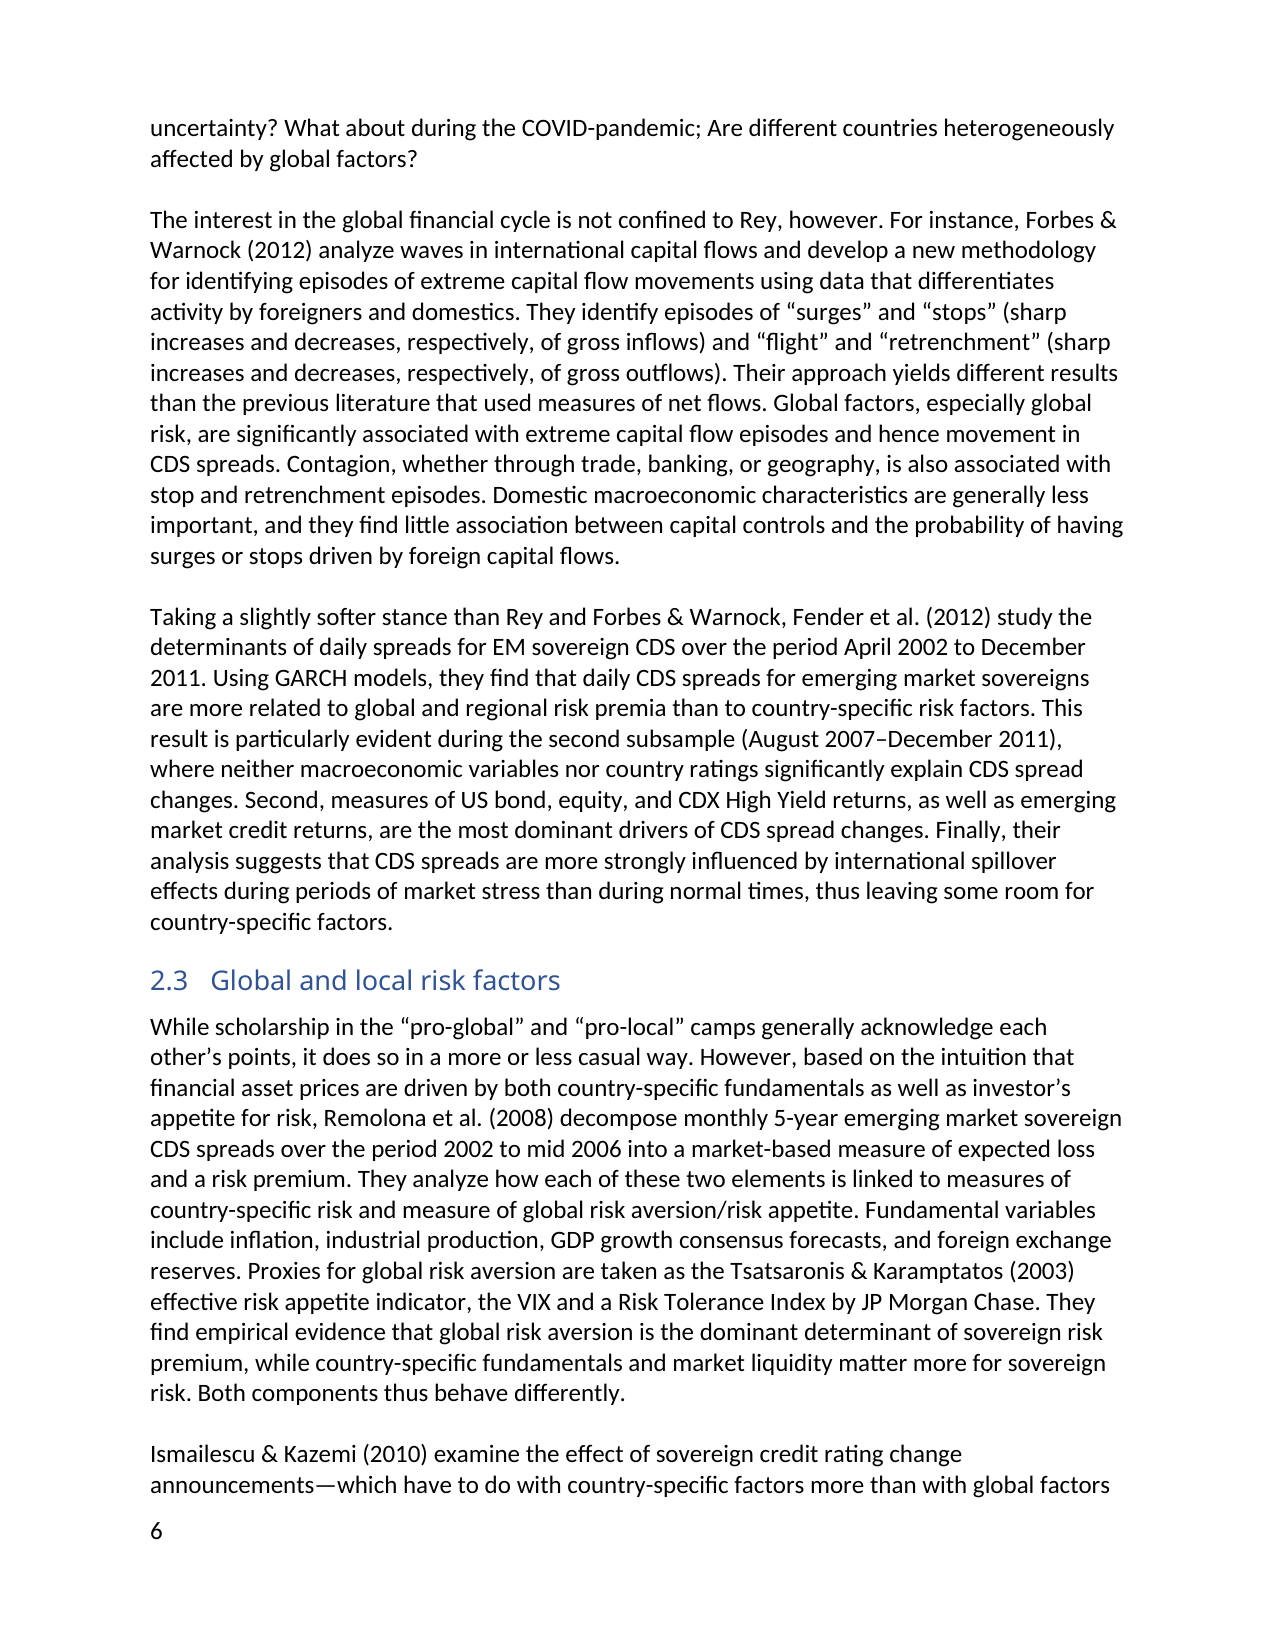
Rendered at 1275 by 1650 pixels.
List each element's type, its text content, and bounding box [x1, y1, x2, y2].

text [150, 1438, 1125, 1499]
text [150, 112, 1125, 173]
text While scholarship in the “pro-global” and “pro-local” camps generally acknowledge each other’s points, it does so in a more or less casual way. However, based on the intuition that financial asset prices are driven by both country-specific fundamentals as well as investor’s appetite for risk, Remolona et al. (2008) decompose monthly 5-year emerging market sovereign CDS spreads over the period 2002 to mid 2006 into a market-based measure of expected loss and a risk premium. They analyze how each of these two elements is linked to measures of country-specific risk and measure of global risk aversion/risk appetite. Fundamental variables include inflation, industrial production, GDP growth consensus forecasts, and foreign exchange reserves. Proxies for global risk aversion are taken as the Tsatsaronis & Karamptatos (2003) effective risk appetite indicator, the VIX and a Risk Tolerance Index by JP Morgan Chase. They find empirical evidence that global risk aversion is the dominant determinant of sovereign risk premium, while country-specific fundamentals and market liquidity matter more for sovereign risk. Both components thus behave differently. [150, 1011, 1125, 1408]
text The interest in the global financial cycle is not confined to Rey, however. For instance, Forbes & Warnock (2012) analyze waves in international capital flows and develop a new methodology for identifying episodes of extreme capital flow movements using data that differentiates activity by foreigners and domestics. They identify episodes of “surges” and “stops” (sharp increases and decreases, respectively, of gross inflows) and “flight” and “retrenchment” (sharp increases and decreases, respectively, of gross outflows). Their approach yields different results than the previous literature that used measures of net flows. Global factors, especially global risk, are significantly associated with extreme capital flow episodes and hence movement in CDS spreads. Contagion, whether through trade, banking, or geography, is also associated with stop and retrenchment episodes. Domestic macroeconomic characteristics are generally less important, and they find little association between capital controls and the probability of having surges or stops driven by foreign capital flows. [150, 204, 1125, 570]
subtitle Global and local risk factors [150, 962, 1125, 998]
text Taking a slightly softer stance than Rey and Forbes & Warnock, Fender et al. (2012) study the determinants of daily spreads for EM sovereign CDS over the period April 2002 to December 2011. Using GARCH models, they find that daily CDS spreads for emerging market sovereigns are more related to global and regional risk premia than to country-specific risk factors. This result is particularly evident during the second subsample (August 2007–December 2011), where neither macroeconomic variables nor country ratings significantly explain CDS spread changes. Second, measures of US bond, equity, and CDX High Yield returns, as well as emerging market credit returns, are the most dominant drivers of CDS spread changes. Finally, their analysis suggests that CDS spreads are more strongly influenced by international spillover effects during periods of market stress than during normal times, thus leaving some room for country-specific factors. [150, 601, 1125, 937]
